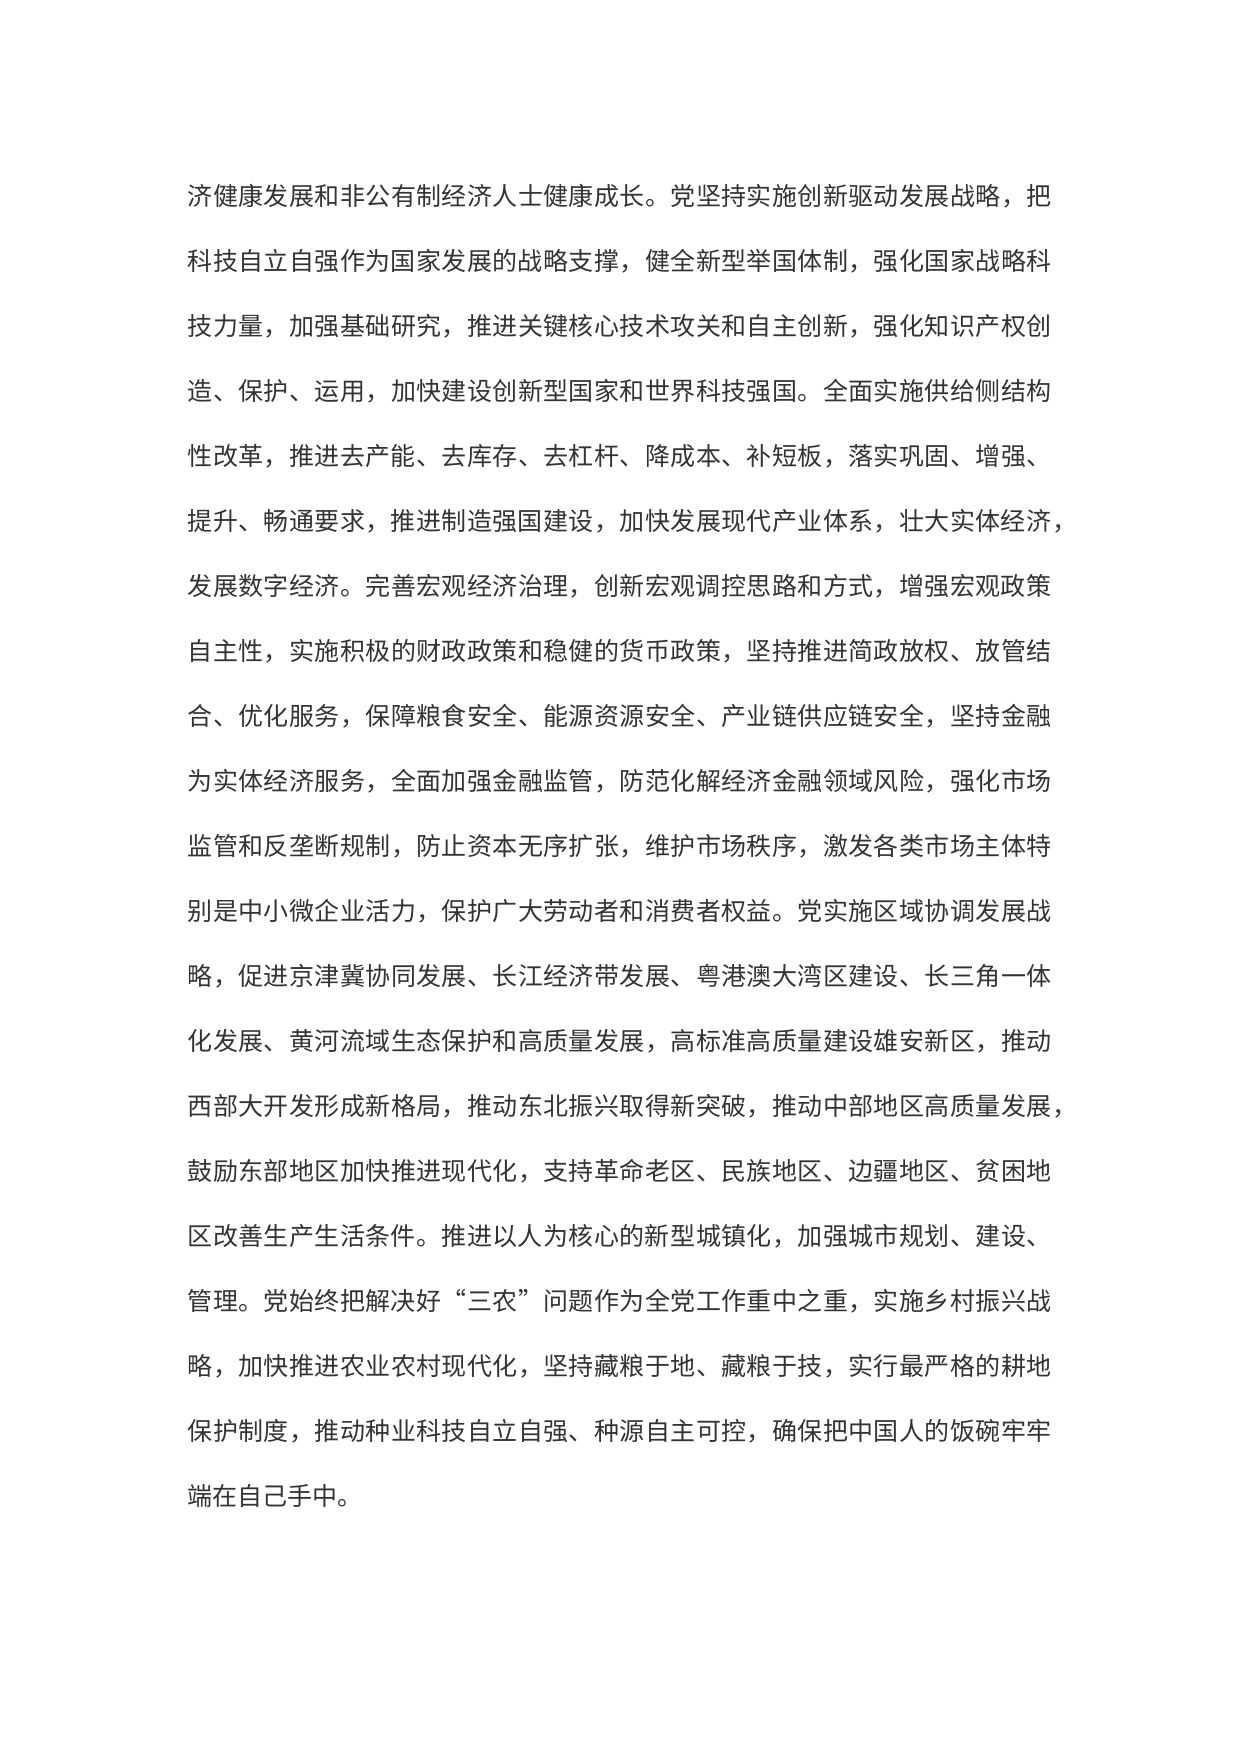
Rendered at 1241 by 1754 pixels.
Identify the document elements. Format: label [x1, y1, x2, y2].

text [187, 162, 1053, 1527]
